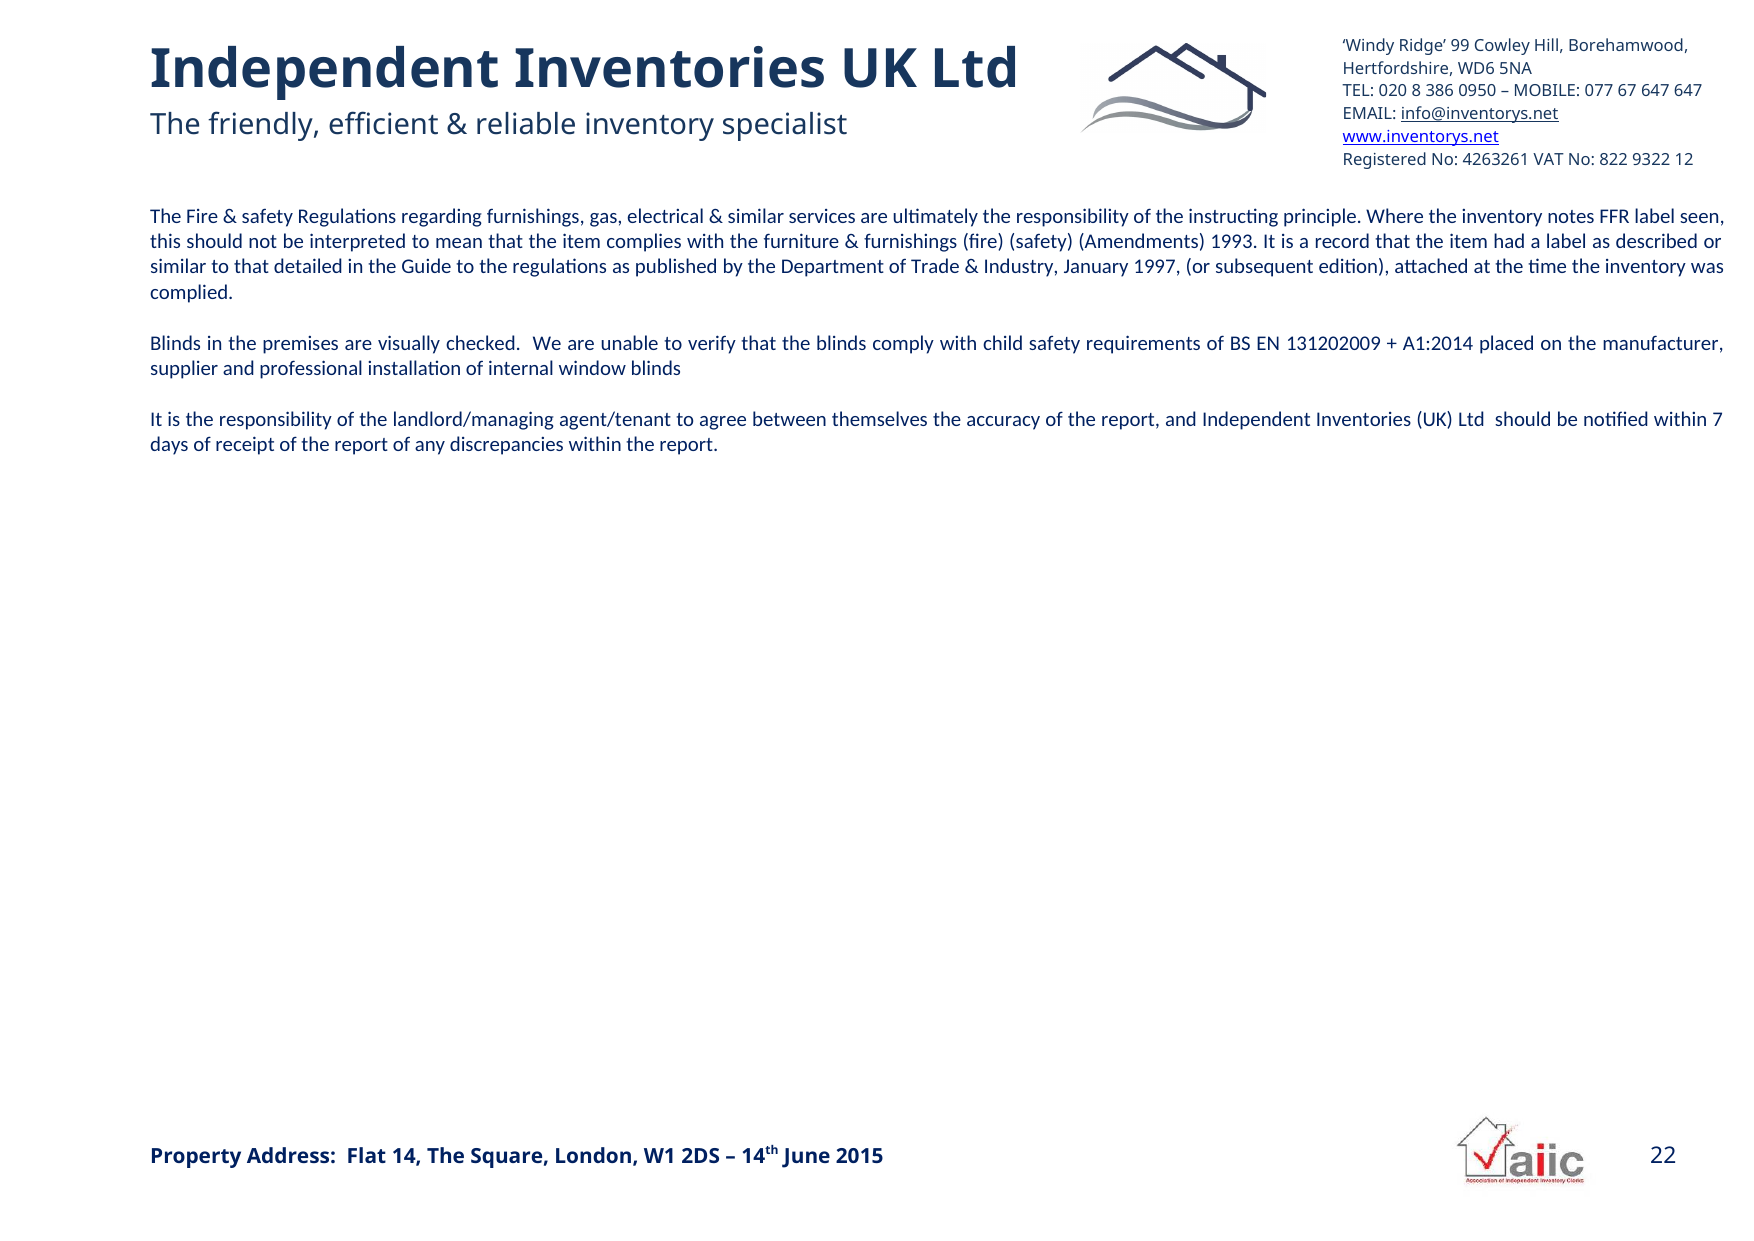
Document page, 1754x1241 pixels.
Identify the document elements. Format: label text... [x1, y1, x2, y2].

text Blinds in the premises are visually checked. We are unable to verify that the blinds comply with child safety requirements of BS EN 131202009 + A1:2014 placed on the manufacturer, supplier and professional installation of internal window blinds [150, 330, 1727, 381]
picture [1080, 43, 1267, 133]
text The Fire & safety Regulations regarding furnishings, gas, electrical & similar services are ultimately the responsibility of the instructing principle. Where the inventory notes FFR label seen, this should not be interpreted to mean that the item complies with the furniture & furnishings (fire) (safety) (Amendments) 1993. It is a record that the item had a label as described or similar to that detailed in the Guide to the regulations as published by the Department of Trade & Industry, January 1997, (or subsequent edition), attached at the time the inventory was complied. [150, 203, 1727, 304]
picture [1439, 1100, 1599, 1197]
text It is the responsibility of the landlord/managing agent/tenant to agree between themselves the accuracy of the report, and Independent Inventories (UK) Ltd should be notified within 7 days of receipt of the report of any discrepancies within the report. [150, 406, 1727, 457]
